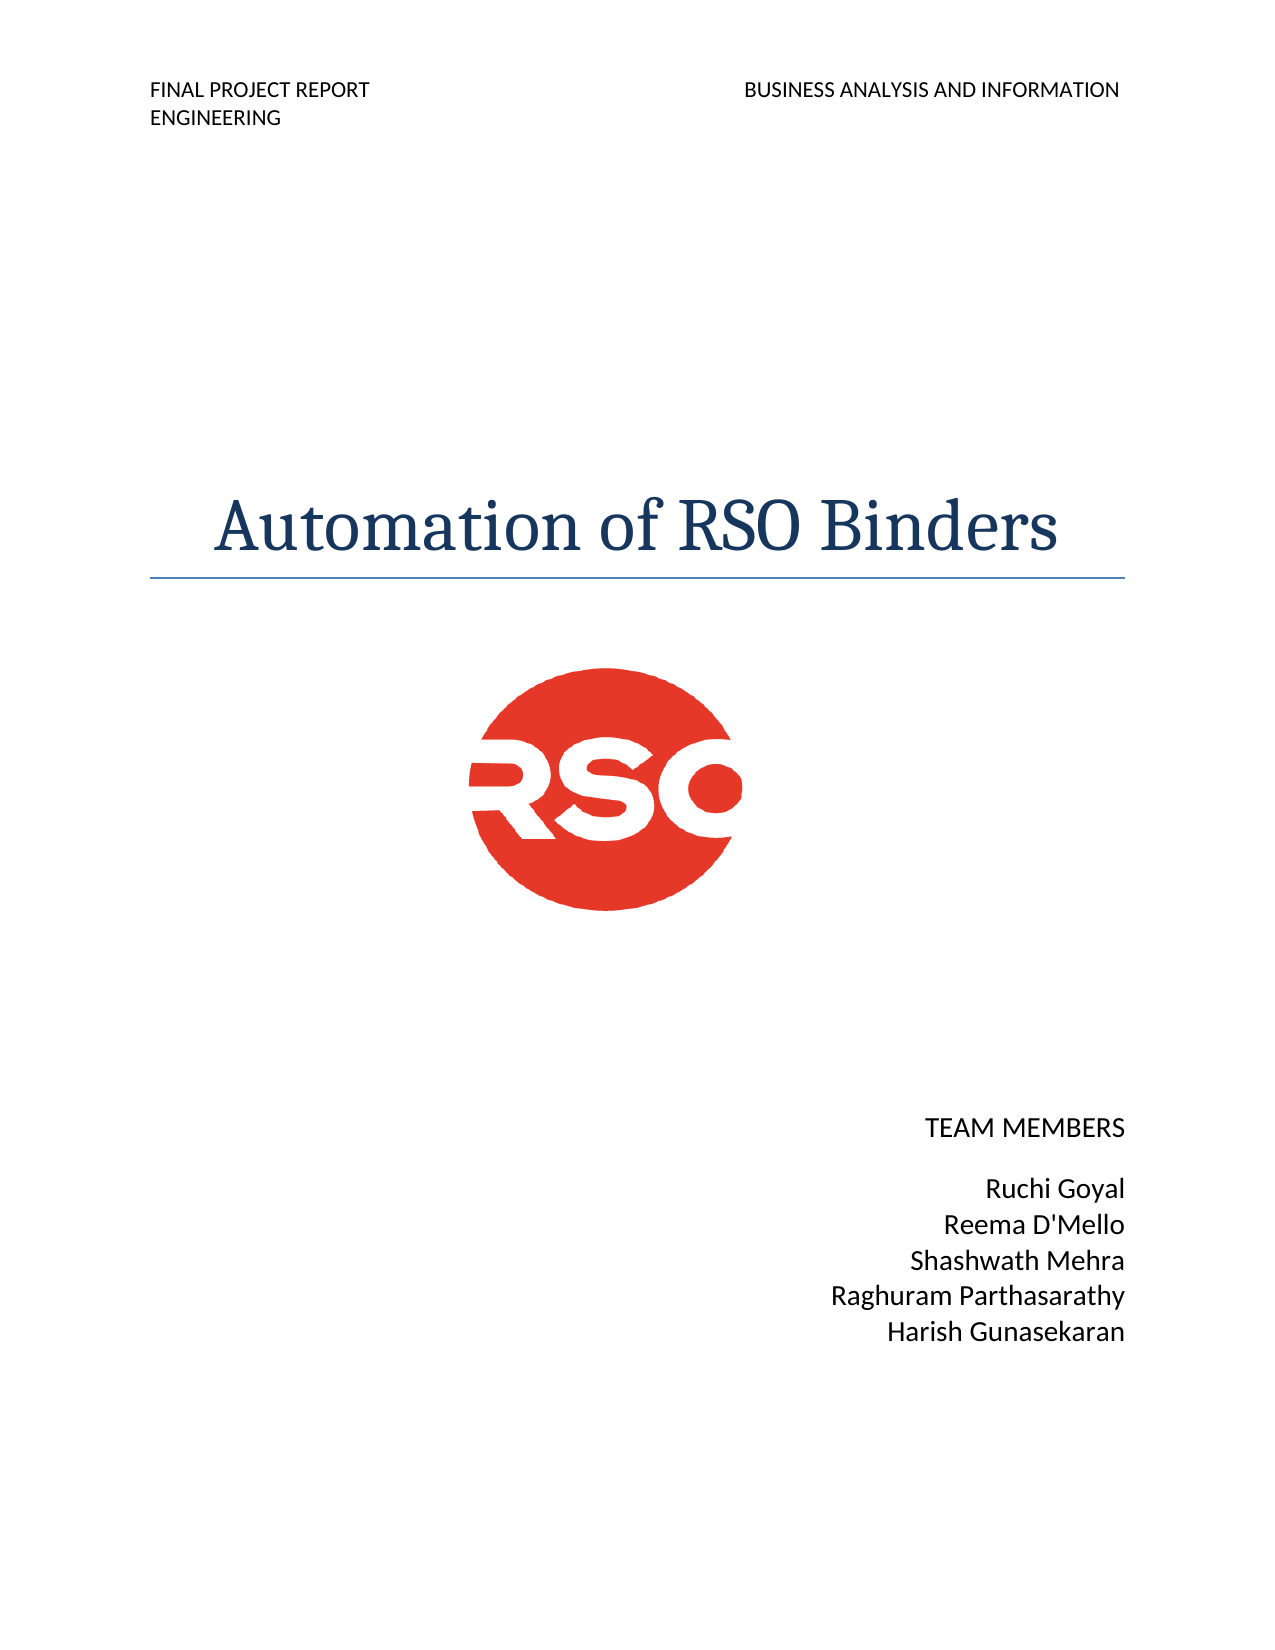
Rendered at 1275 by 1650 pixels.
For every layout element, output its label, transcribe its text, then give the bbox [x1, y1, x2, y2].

text Ruchi Goyal [150, 1171, 1125, 1206]
picture [450, 663, 761, 925]
text Raghuram Parthasarathy [150, 1277, 1125, 1313]
title Automation of RSO Binders [150, 483, 1125, 577]
text Harish Gunasekaran [150, 1313, 1125, 1349]
text TEAM MEMBERS [150, 1109, 1125, 1144]
text Shashwath Mehra [150, 1242, 1125, 1277]
text Reema D'Mello [150, 1206, 1125, 1242]
